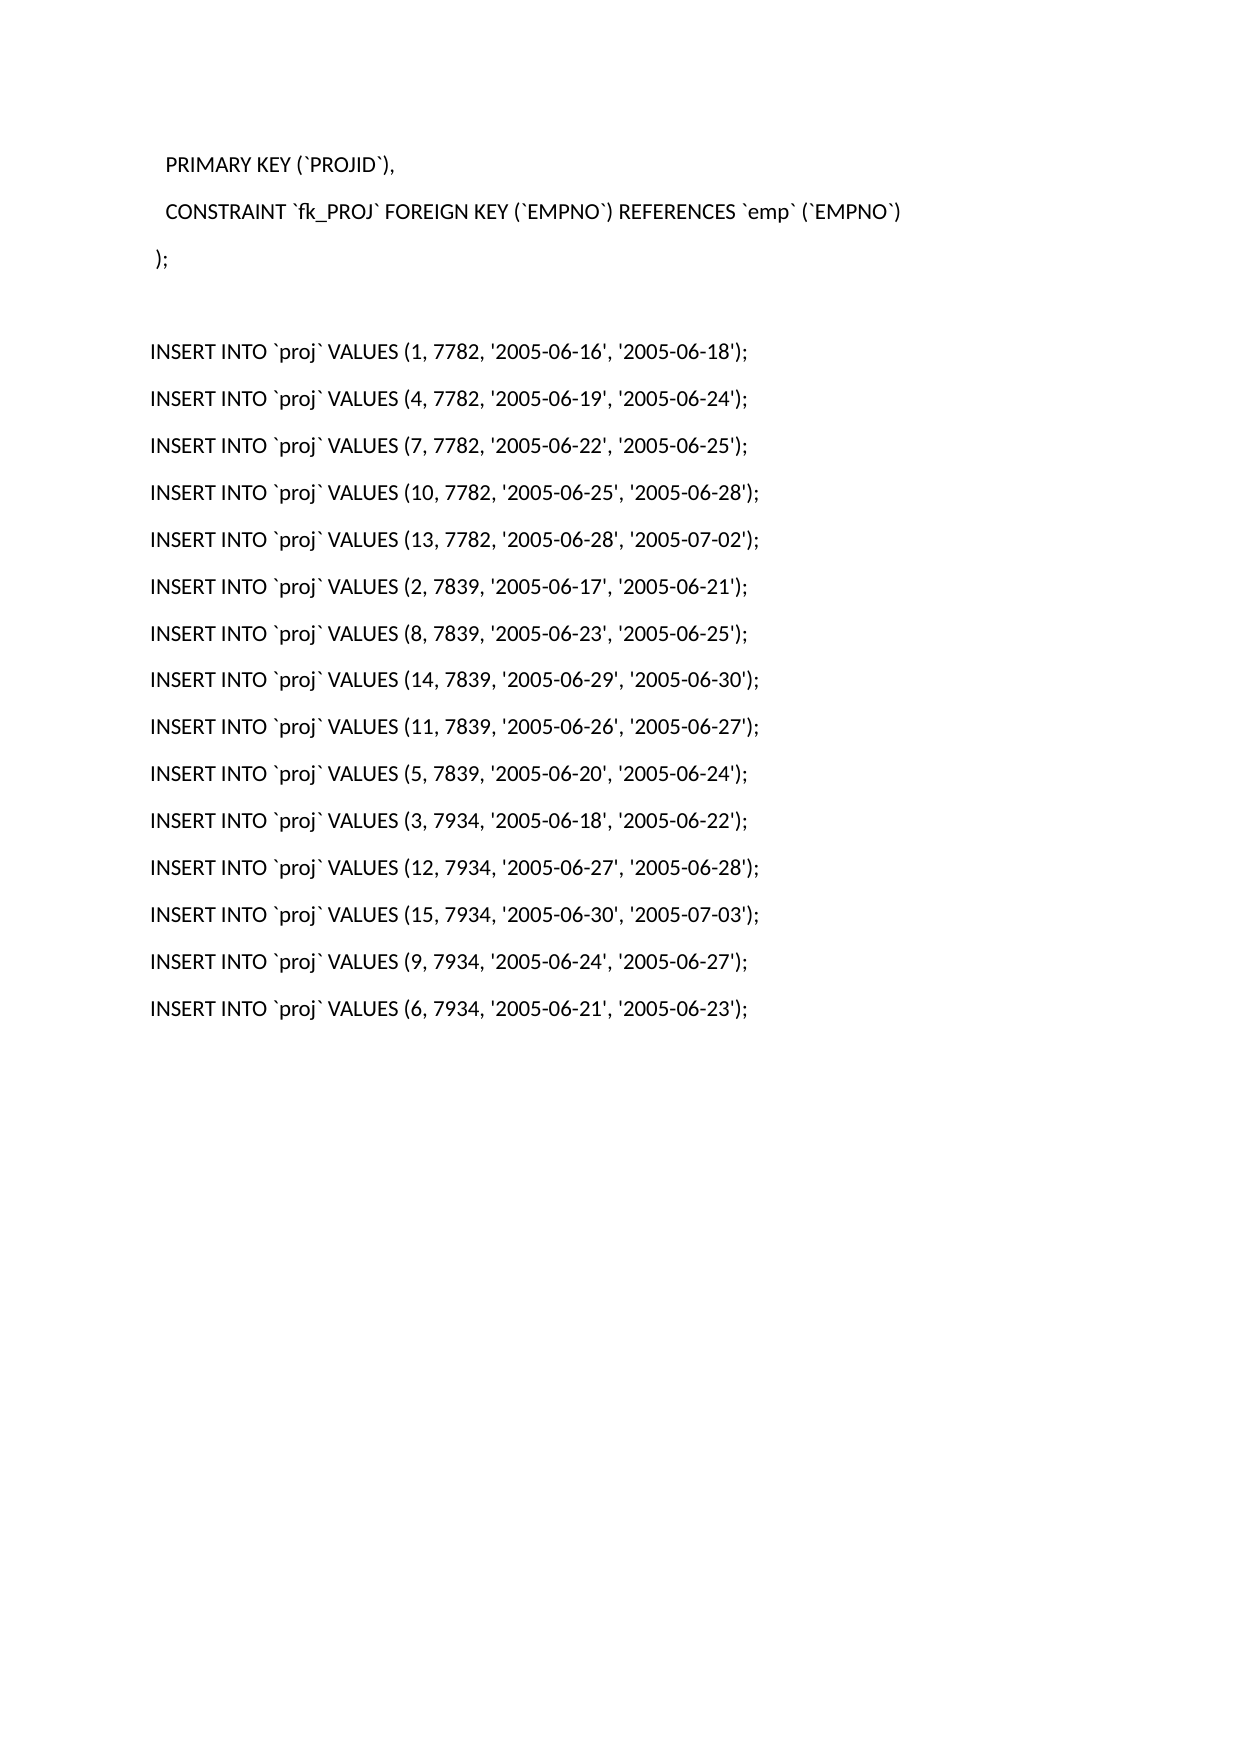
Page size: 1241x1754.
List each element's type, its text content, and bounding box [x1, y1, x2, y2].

text INSERT INTO `proj` VALUES (13, 7782, '2005-06-28', '2005-07-02'); [150, 525, 1090, 553]
text INSERT INTO `proj` VALUES (6, 7934, '2005-06-21', '2005-06-23'); [150, 994, 1090, 1022]
text ); [150, 244, 1090, 272]
text INSERT INTO `proj` VALUES (8, 7839, '2005-06-23', '2005-06-25'); [150, 619, 1090, 647]
text INSERT INTO `proj` VALUES (15, 7934, '2005-06-30', '2005-07-03'); [150, 900, 1090, 928]
text INSERT INTO `proj` VALUES (5, 7839, '2005-06-20', '2005-06-24'); [150, 759, 1090, 787]
text INSERT INTO `proj` VALUES (9, 7934, '2005-06-24', '2005-06-27'); [150, 947, 1090, 975]
text INSERT INTO `proj` VALUES (4, 7782, '2005-06-19', '2005-06-24'); [150, 384, 1090, 412]
text INSERT INTO `proj` VALUES (3, 7934, '2005-06-18', '2005-06-22'); [150, 806, 1090, 834]
text INSERT INTO `proj` VALUES (7, 7782, '2005-06-22', '2005-06-25'); [150, 431, 1090, 459]
text INSERT INTO `proj` VALUES (11, 7839, '2005-06-26', '2005-06-27'); [150, 712, 1090, 741]
text INSERT INTO `proj` VALUES (12, 7934, '2005-06-27', '2005-06-28'); [150, 853, 1090, 881]
text CONSTRAINT `fk_PROJ` FOREIGN KEY (`EMPNO`) REFERENCES `emp` (`EMPNO`) [150, 197, 1090, 225]
text INSERT INTO `proj` VALUES (14, 7839, '2005-06-29', '2005-06-30'); [150, 666, 1090, 694]
text PRIMARY KEY (`PROJID`), [150, 150, 1090, 178]
text INSERT INTO `proj` VALUES (10, 7782, '2005-06-25', '2005-06-28'); [150, 478, 1090, 506]
text INSERT INTO `proj` VALUES (1, 7782, '2005-06-16', '2005-06-18'); [150, 337, 1090, 366]
text INSERT INTO `proj` VALUES (2, 7839, '2005-06-17', '2005-06-21'); [150, 572, 1090, 600]
